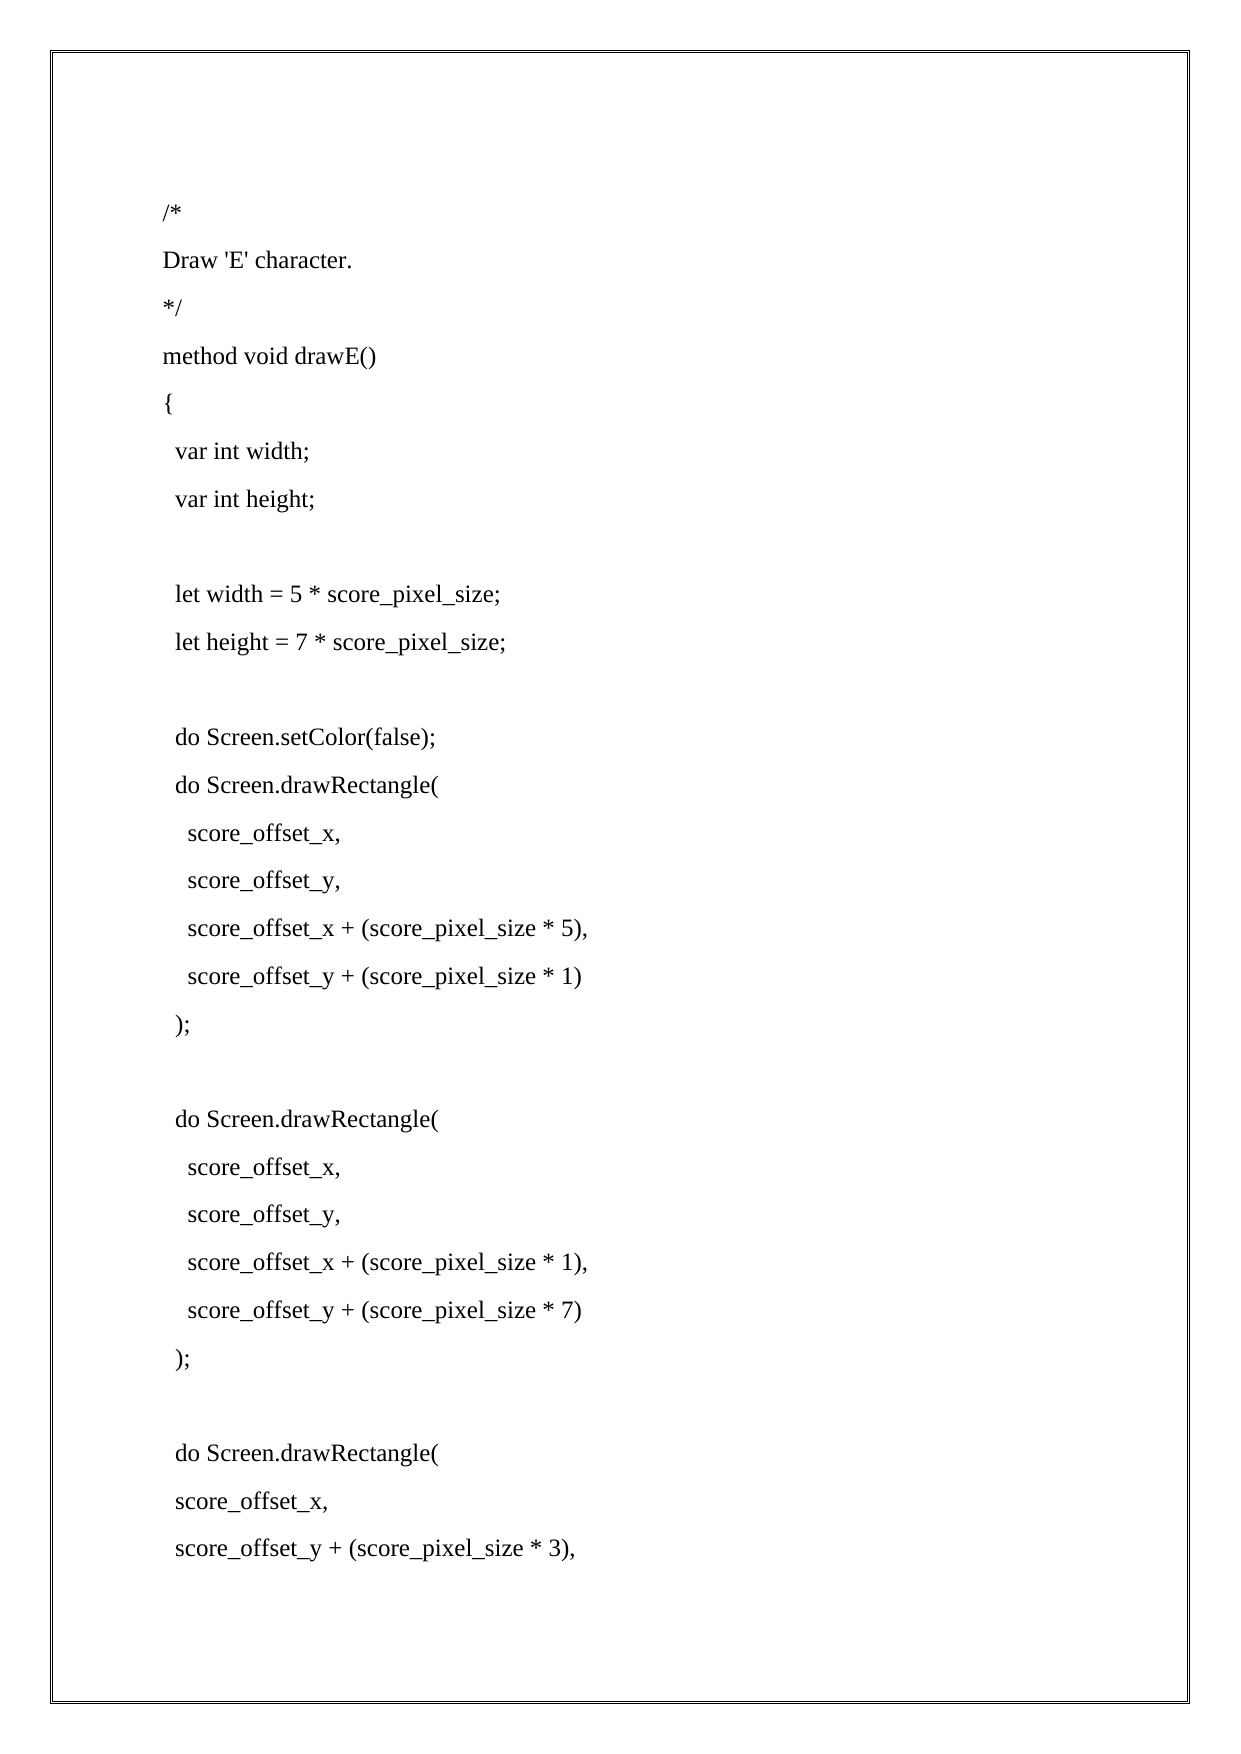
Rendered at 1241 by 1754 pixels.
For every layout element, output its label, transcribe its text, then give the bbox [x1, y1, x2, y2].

text score_offset_y, [150, 866, 1090, 894]
text let width = 5 * score_pixel_size; [150, 579, 1090, 608]
text do Screen.setColor(false); [150, 722, 1090, 751]
text score_offset_x + (score_pixel_size * 5), [150, 913, 1090, 942]
text score_offset_y + (score_pixel_size * 3), [150, 1533, 1090, 1562]
text var int height; [150, 484, 1090, 513]
text score_offset_x, [150, 818, 1090, 847]
text score_offset_y, [150, 1199, 1090, 1228]
text let height = 7 * score_pixel_size; [150, 627, 1090, 656]
text /* [150, 198, 1090, 226]
text ); [150, 1009, 1090, 1037]
text var int width; [150, 436, 1090, 465]
text do Screen.drawRectangle( [150, 770, 1090, 799]
text do Screen.drawRectangle( [150, 1104, 1090, 1133]
text ); [150, 1343, 1090, 1371]
text do Screen.drawRectangle( [150, 1438, 1090, 1467]
text score_offset_x, [150, 1486, 1090, 1514]
text */ [150, 293, 1090, 322]
text Draw 'E' character. [150, 245, 1090, 274]
text score_offset_y + (score_pixel_size * 1) [150, 961, 1090, 990]
text score_offset_x + (score_pixel_size * 1), [150, 1247, 1090, 1276]
text { [150, 388, 1090, 417]
text score_offset_x, [150, 1152, 1090, 1181]
text score_offset_y + (score_pixel_size * 7) [150, 1295, 1090, 1324]
text method void drawE() [150, 341, 1090, 369]
